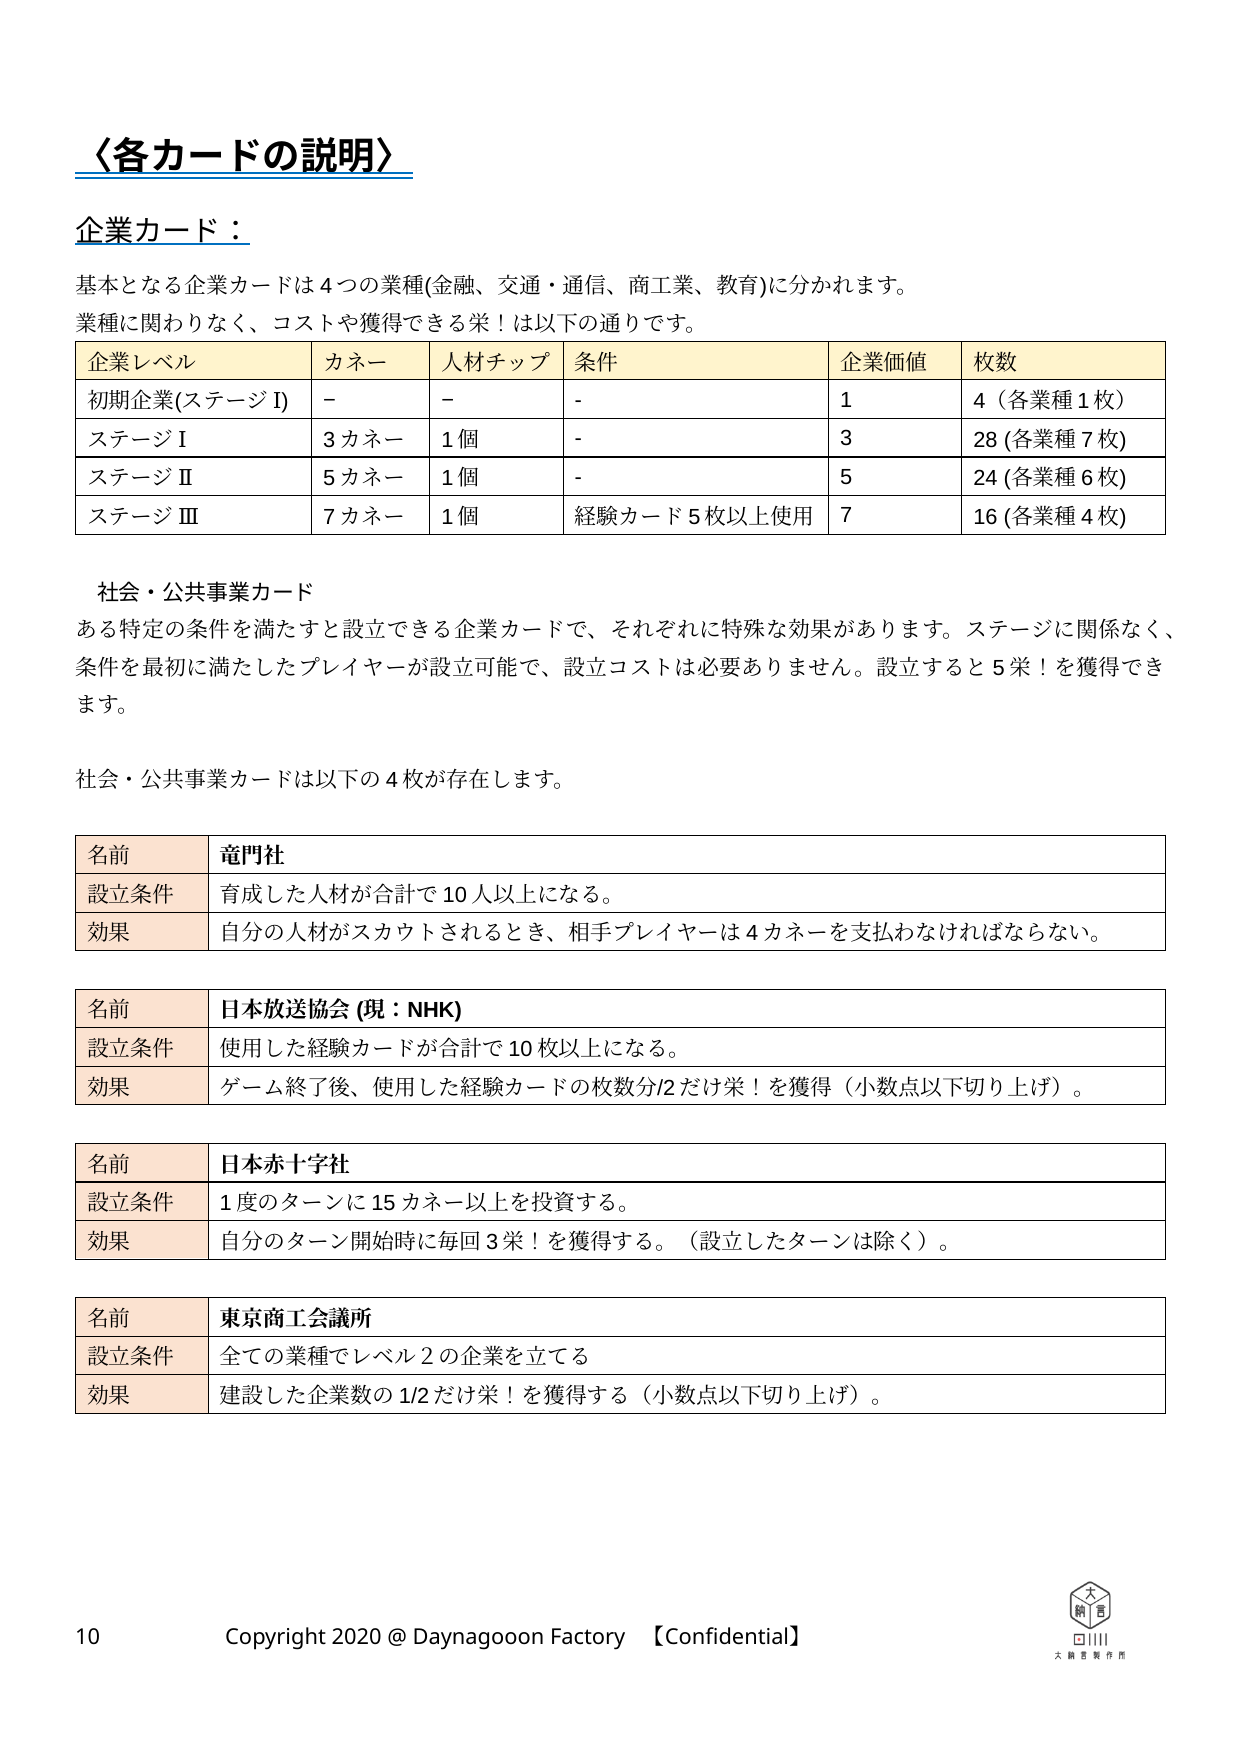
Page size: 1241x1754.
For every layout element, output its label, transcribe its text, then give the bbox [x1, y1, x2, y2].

text 社会・公共事業カードは以下の4枚が存在します。 [75, 759, 1165, 797]
table_header 名前 [76, 1144, 208, 1181]
subtitle 社会・公共事業カード [97, 572, 1165, 609]
table_cell 初期企業(ステージⅠ) [76, 380, 311, 418]
table_cell 1度のターンに15カネー以上を投資する。 [209, 1183, 1165, 1220]
table_header 企業価値 [829, 342, 961, 379]
subtitle 企業カード： [75, 191, 1165, 266]
table_cell 効果 [76, 1067, 208, 1104]
table_cell ステージⅢ [76, 496, 311, 533]
table_cell 5 [829, 458, 961, 495]
table_cell − [430, 380, 563, 418]
table_cell 設立条件 [76, 1028, 208, 1066]
table_cell 建設した企業数の1/2だけ栄！を獲得する（小数点以下切り上げ）。 [209, 1375, 1165, 1413]
table_cell 1個 [430, 419, 563, 456]
text 業種に関わりなく、コストや獲得できる栄！は以下の通りです。 [75, 303, 1165, 341]
text 基本となる企業カードは4つの業種(金融、交通・通信、商工業、教育)に分かれます。 [75, 266, 1165, 303]
table_cell 4（各業種1枚） [962, 380, 1165, 418]
table_header 名前 [76, 990, 208, 1027]
table_cell 1 [829, 380, 961, 418]
table_cell - [564, 458, 828, 495]
table_cell 効果 [76, 1375, 208, 1413]
table_cell ゲーム終了後、使用した経験カードの枚数分/2だけ栄！を獲得（小数点以下切り上げ）。 [209, 1067, 1165, 1104]
table_cell 効果 [76, 1221, 208, 1258]
table_cell 3カネー [312, 419, 429, 456]
table_header 名前 [76, 1298, 208, 1336]
table_cell 全ての業種でレベル２の企業を立てる [209, 1337, 1165, 1374]
table_header 竜門社 [209, 836, 1165, 873]
table_cell 3 [829, 419, 961, 456]
table_cell 7カネー [312, 496, 429, 533]
table_cell 7 [829, 496, 961, 533]
table_cell 設立条件 [76, 1337, 208, 1374]
table_header 条件 [564, 342, 828, 379]
table_cell 設立条件 [76, 874, 208, 912]
table_header カネー [312, 342, 429, 379]
table_header 企業レベル [76, 342, 311, 379]
table_header 日本放送協会 (現：NHK) [209, 990, 1165, 1027]
table_cell 設立条件 [76, 1183, 208, 1220]
table_cell 経験カード5枚以上使用 [564, 496, 828, 533]
text ある特定の条件を満たすと設立できる企業カードで、それぞれに特殊な効果があります。ステージに関係なく、条件を最初に満たしたプレイヤーが設立可能で、設立コストは必要ありません。設立すると5栄！を獲得できます。 [75, 609, 1165, 759]
table_cell ステージⅡ [76, 458, 311, 495]
table_cell - [564, 419, 828, 456]
table_cell 1個 [430, 458, 563, 495]
table_cell − [312, 380, 429, 418]
table_cell ステージⅠ [76, 419, 311, 456]
table_cell 28 (各業種7枚) [962, 419, 1165, 456]
subtitle 〈各カードの説明〉 [75, 116, 1165, 191]
table_cell 5カネー [312, 458, 429, 495]
picture [1041, 1567, 1146, 1680]
table_header 日本赤十字社 [209, 1144, 1165, 1181]
table_cell 1個 [430, 496, 563, 533]
table_header 枚数 [962, 342, 1165, 379]
table_cell 効果 [76, 913, 208, 950]
table_cell 16 (各業種4枚) [962, 496, 1165, 533]
table_cell 使用した経験カードが合計で10枚以上になる。 [209, 1028, 1165, 1066]
table_header 人材チップ [430, 342, 563, 379]
table_cell - [564, 380, 828, 418]
table_cell 育成した人材が合計で10人以上になる。 [209, 874, 1165, 912]
table_header 名前 [76, 836, 208, 873]
table_cell 自分の人材がスカウトされるとき、相手プレイヤーは4カネーを支払わなければならない。 [209, 913, 1165, 950]
table_cell 24 (各業種6枚) [962, 458, 1165, 495]
table_cell 自分のターン開始時に毎回3栄！を獲得する。（設立したターンは除く）。 [209, 1221, 1165, 1258]
table_header 東京商工会議所 [209, 1298, 1165, 1336]
